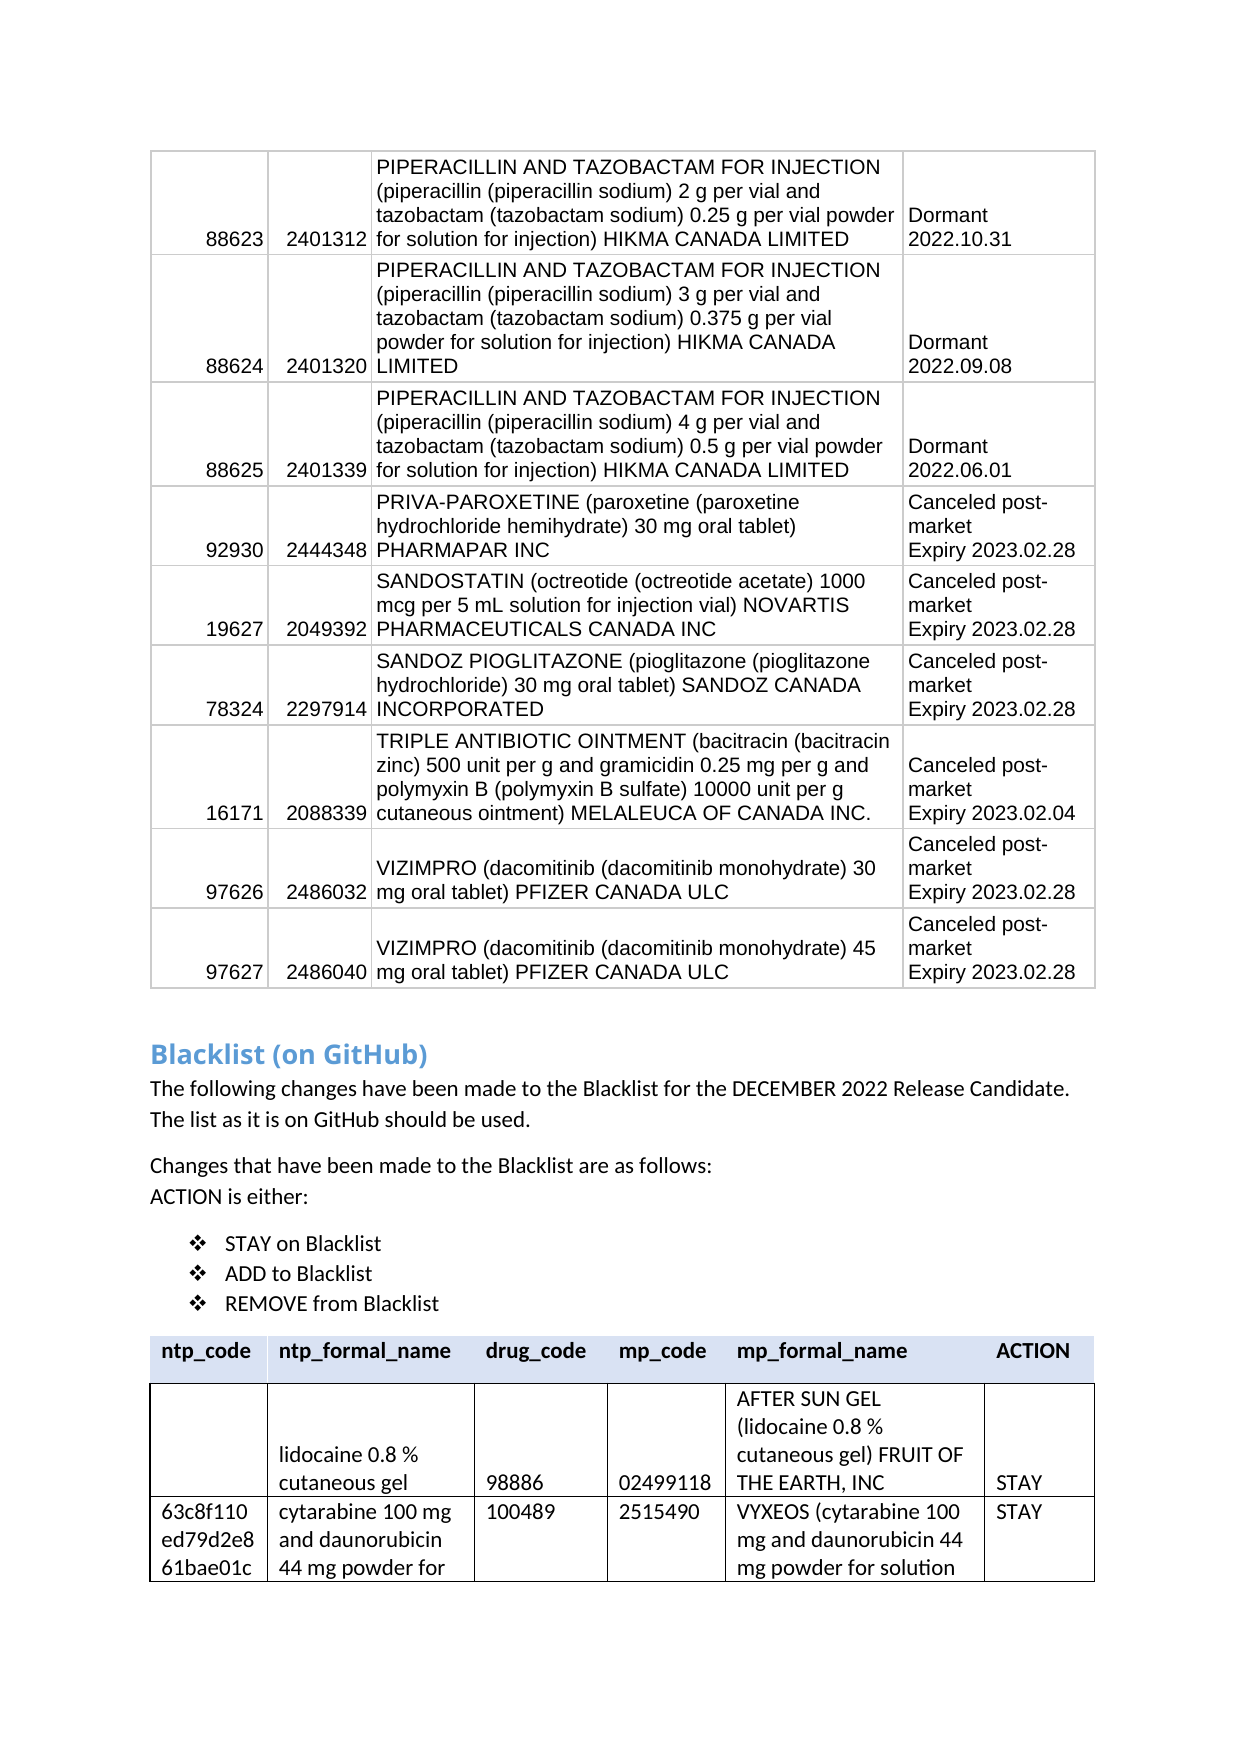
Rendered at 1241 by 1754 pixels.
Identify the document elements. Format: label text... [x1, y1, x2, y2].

list REMOVE from Blacklist [187, 1289, 1090, 1317]
table_cell 88624 [152, 255, 267, 381]
table_header mp_formal_name [725, 1336, 985, 1383]
table_cell VIZIMPRO (dacomitinib (dacomitinib monohydrate) 45 mg oral tablet) PFIZER CANADA ULC [372, 909, 902, 987]
table_cell 2401320 [269, 255, 371, 381]
text The following changes have been made to the Blacklist for the DECEMBER 2022 Release Candidate. The list as it is on GitHub should be used. [150, 1074, 1090, 1133]
table_cell Dormant 2022.06.01 [904, 383, 1094, 485]
table_cell 2049392 [269, 566, 371, 644]
table_cell 2486032 [269, 829, 371, 907]
list ADD to Blacklist [187, 1259, 1090, 1287]
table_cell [151, 1497, 267, 1581]
table_cell 88625 [152, 383, 267, 485]
table_header drug_code [474, 1336, 607, 1383]
table_cell 78324 [152, 646, 267, 724]
table_cell 97626 [152, 829, 267, 907]
table_cell SANDOZ PIOGLITAZONE (pioglitazone (pioglitazone hydrochloride) 30 mg oral tablet) SANDOZ CANADA INCORPORATED [372, 646, 902, 724]
table_cell AFTER SUN GEL (lidocaine 0.8 % cutaneous gel) FRUIT OF THE EARTH, INC [726, 1384, 984, 1496]
table_cell 02499118 [608, 1384, 725, 1496]
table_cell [268, 1497, 474, 1581]
table_header ntp_formal_name [268, 1336, 474, 1383]
table_cell 2401339 [269, 383, 371, 485]
table_cell 16171 [152, 726, 267, 828]
table_cell 98886 [475, 1384, 607, 1496]
table_cell 2297914 [269, 646, 371, 724]
table_cell 2444348 [269, 487, 371, 564]
table_cell 92930 [152, 487, 267, 564]
table_cell Canceled post-market Expiry 2023.02.28 [904, 487, 1094, 564]
table_cell PIPERACILLIN AND TAZOBACTAM FOR INJECTION (piperacillin (piperacillin sodium) 4 g per vial and tazobactam (tazobactam sodium) 0.5 g per vial powder for solution for injection) HIKMA CANADA LIMITED [372, 383, 902, 485]
table_cell 2486040 [269, 909, 371, 987]
table_cell 2401312 [269, 152, 371, 254]
table_header mp_code [607, 1336, 725, 1383]
list STAY on Blacklist [187, 1229, 1090, 1257]
table_cell STAY [985, 1497, 1094, 1581]
table_cell Dormant 2022.10.31 [904, 152, 1094, 254]
table_cell PIPERACILLIN AND TAZOBACTAM FOR INJECTION (piperacillin (piperacillin sodium) 2 g per vial and tazobactam (tazobactam sodium) 0.25 g per vial powder for solution for injection) HIKMA CANADA LIMITED [372, 152, 902, 254]
table_cell Canceled post-market Expiry 2023.02.28 [904, 829, 1094, 907]
table_header ntp_code [150, 1336, 267, 1383]
table_cell Canceled post-market Expiry 2023.02.28 [904, 909, 1094, 987]
table_cell 19627 [152, 566, 267, 644]
table_cell SANDOSTATIN (octreotide (octreotide acetate) 1000 mcg per 5 mL solution for injection vial) NOVARTIS PHARMACEUTICALS CANADA INC [372, 566, 902, 644]
table_cell 100489 [475, 1497, 607, 1581]
text Changes that have been made to the Blacklist are as follows: ACTION is either: [150, 1152, 1090, 1210]
table_cell Canceled post-market Expiry 2023.02.28 [904, 646, 1094, 724]
table_cell PIPERACILLIN AND TAZOBACTAM FOR INJECTION (piperacillin (piperacillin sodium) 3 g per vial and tazobactam (tazobactam sodium) 0.375 g per vial powder for solution for injection) HIKMA CANADA LIMITED [372, 255, 902, 381]
table_cell Canceled post-market Expiry 2023.02.04 [904, 726, 1094, 828]
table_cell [726, 1497, 984, 1581]
table_cell 97627 [152, 909, 267, 987]
table_cell 2088339 [269, 726, 371, 828]
table_header ACTION [985, 1336, 1094, 1383]
table_cell Dormant 2022.09.08 [904, 255, 1094, 381]
table_cell STAY [985, 1384, 1094, 1496]
table_cell Canceled post-market Expiry 2023.02.28 [904, 566, 1094, 644]
table_cell [151, 1384, 267, 1496]
table_cell VIZIMPRO (dacomitinib (dacomitinib monohydrate) 30 mg oral tablet) PFIZER CANADA ULC [372, 829, 902, 907]
table_cell TRIPLE ANTIBIOTIC OINTMENT (bacitracin (bacitracin zinc) 500 unit per g and gramicidin 0.25 mg per g and polymyxin B (polymyxin B sulfate) 10000 unit per g cutaneous ointment) MELALEUCA OF CANADA INC. [372, 726, 902, 828]
table_cell 88623 [152, 152, 267, 254]
table_cell PRIVA-PAROXETINE (paroxetine (paroxetine hydrochloride hemihydrate) 30 mg oral tablet) PHARMAPAR INC [372, 487, 902, 564]
table_cell 2515490 [608, 1497, 725, 1581]
subtitle Blacklist (on GitHub) [150, 1035, 1090, 1072]
table_cell lidocaine 0.8 % cutaneous gel [268, 1384, 474, 1496]
